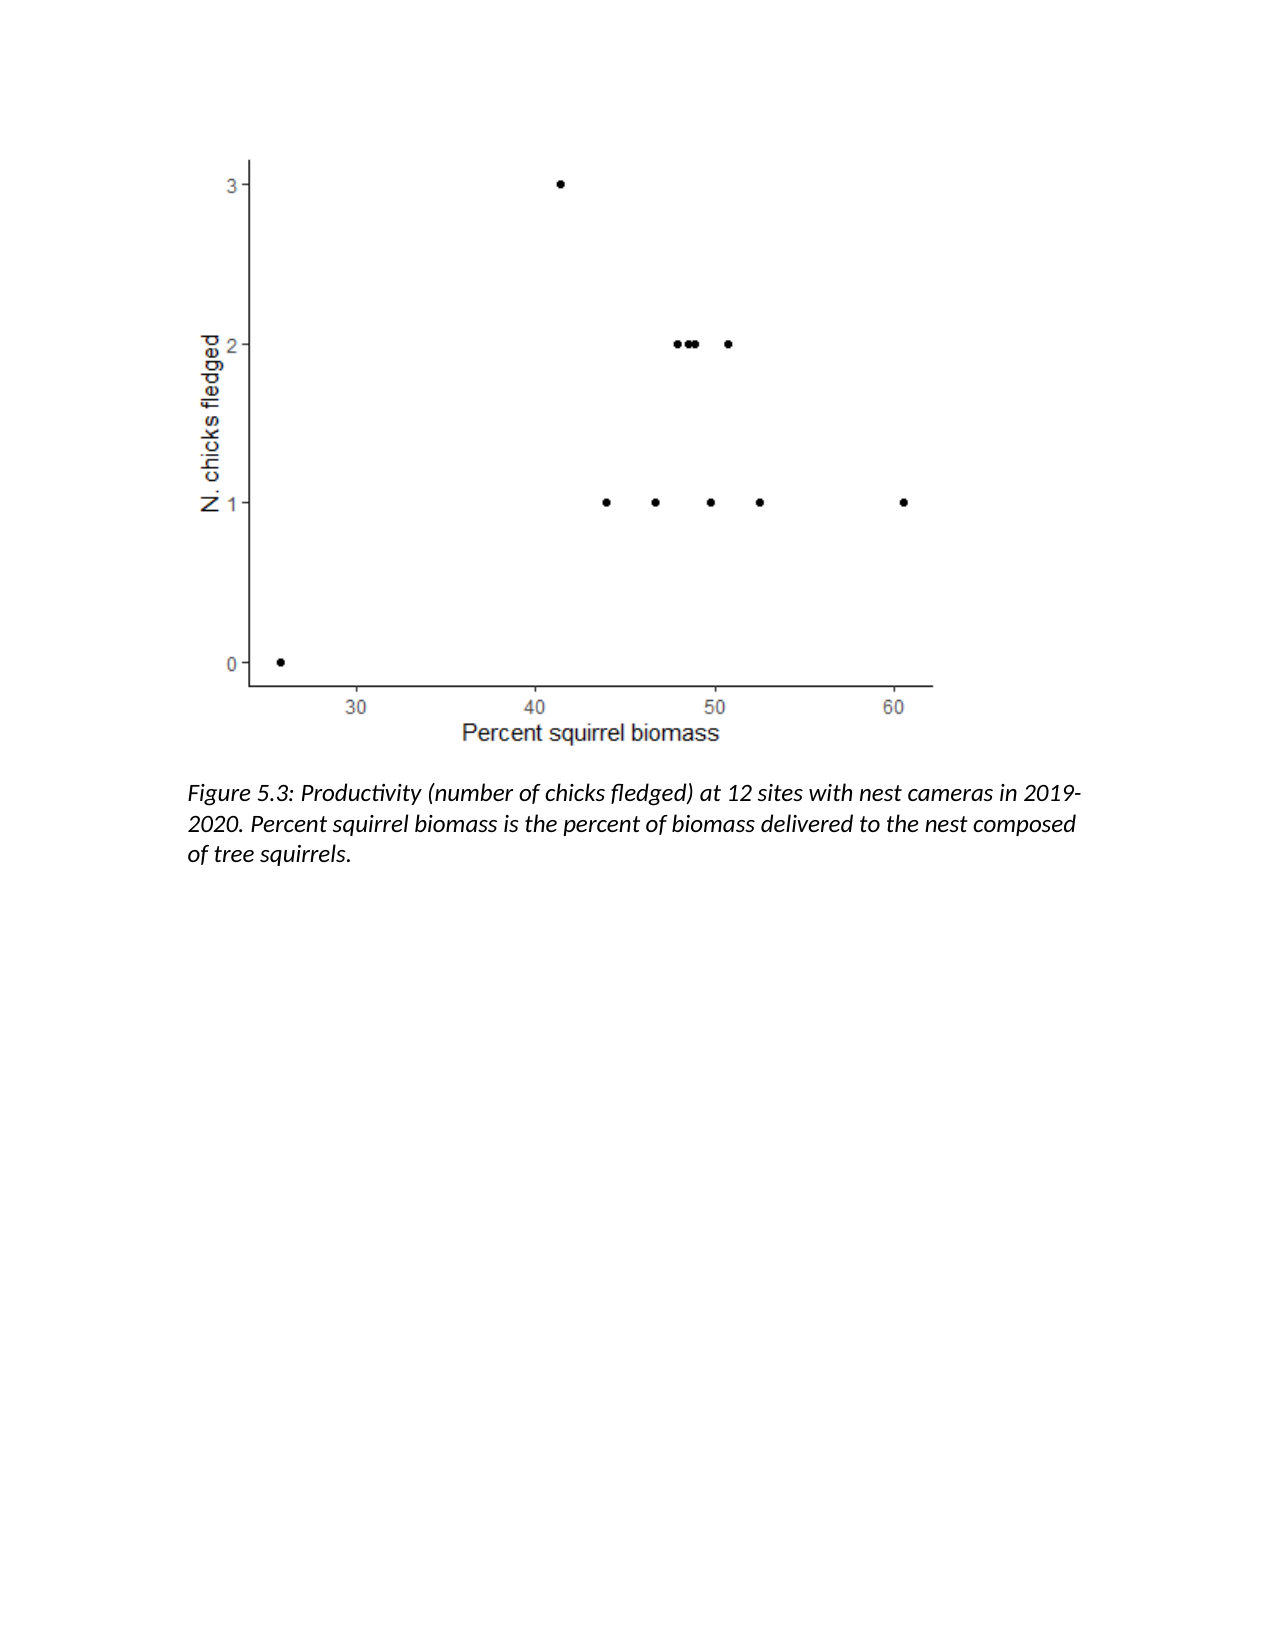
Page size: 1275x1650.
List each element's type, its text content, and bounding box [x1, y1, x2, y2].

picture [187, 150, 946, 757]
text Figure 5.3: Productivity (number of chicks fledged) at 12 sites with nest cameras in 2019-2020. Percent squirrel biomass is the percent of biomass delivered to the nest composed of tree squirrels. [187, 777, 1087, 869]
